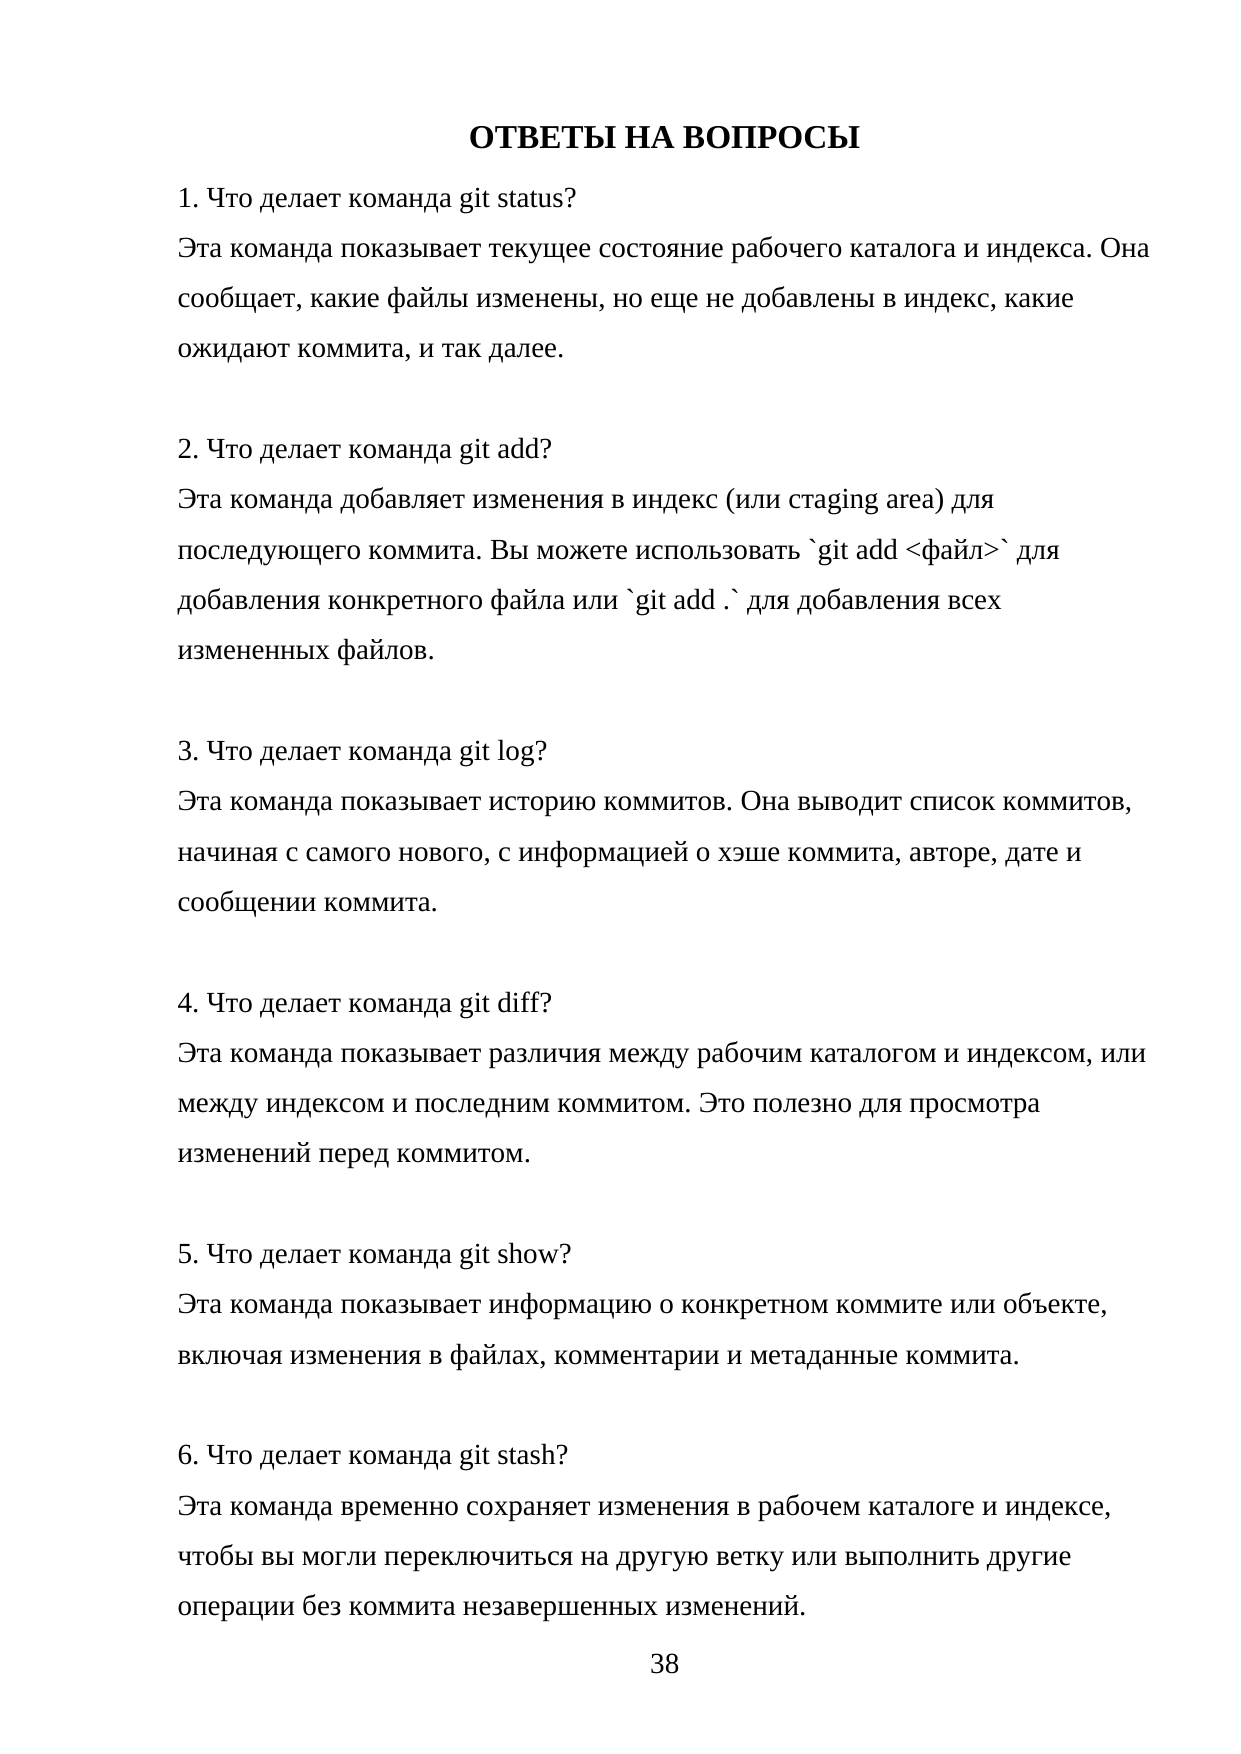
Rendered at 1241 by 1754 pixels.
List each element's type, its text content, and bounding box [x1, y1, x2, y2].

text Эта команда показывает историю коммитов. Она выводит список коммитов, начиная с самого нового, с информацией о хэше коммита, авторе, дате и сообщении коммита. [177, 783, 1152, 918]
text Эта команда показывает информацию о конкретном коммите или объекте, включая изменения в файлах, комментарии и метаданные коммита. [177, 1287, 1152, 1370]
text Эта команда показывает текущее состояние рабочего каталога и индекса. Она сообщает, какие файлы изменены, но еще не добавлены в индекс, какие ожидают коммита, и так далее. [177, 230, 1152, 364]
text Эта команда показывает различия между рабочим каталогом и индексом, или между индексом и последним коммитом. Это полезно для просмотра изменений перед коммитом. [177, 1035, 1152, 1169]
text Эта команда добавляет изменения в индекс (или стaging area) для последующего коммита. Вы можете использовать `git add <файл>` для добавления конкретного файла или `git add .` для добавления всех измененных файлов. [177, 482, 1152, 666]
subtitle ОТВЕТЫ НА ВОПРОСЫ [177, 118, 1152, 156]
text 2. Что делает команда git add? [177, 431, 1152, 465]
text 6. Что делает команда git stash? [177, 1437, 1152, 1471]
text 1. Что делает команда git status? [177, 180, 1152, 213]
text Эта команда временно сохраняет изменения в рабочем каталоге и индексе, чтобы вы могли переключиться на другую ветку или выполнить другие операции без коммита незавершенных изменений. [177, 1488, 1152, 1622]
text 3. Что делает команда git log? [177, 733, 1152, 767]
text 5. Что делает команда git show? [177, 1236, 1152, 1270]
text 4. Что делает команда git diff? [177, 985, 1152, 1018]
